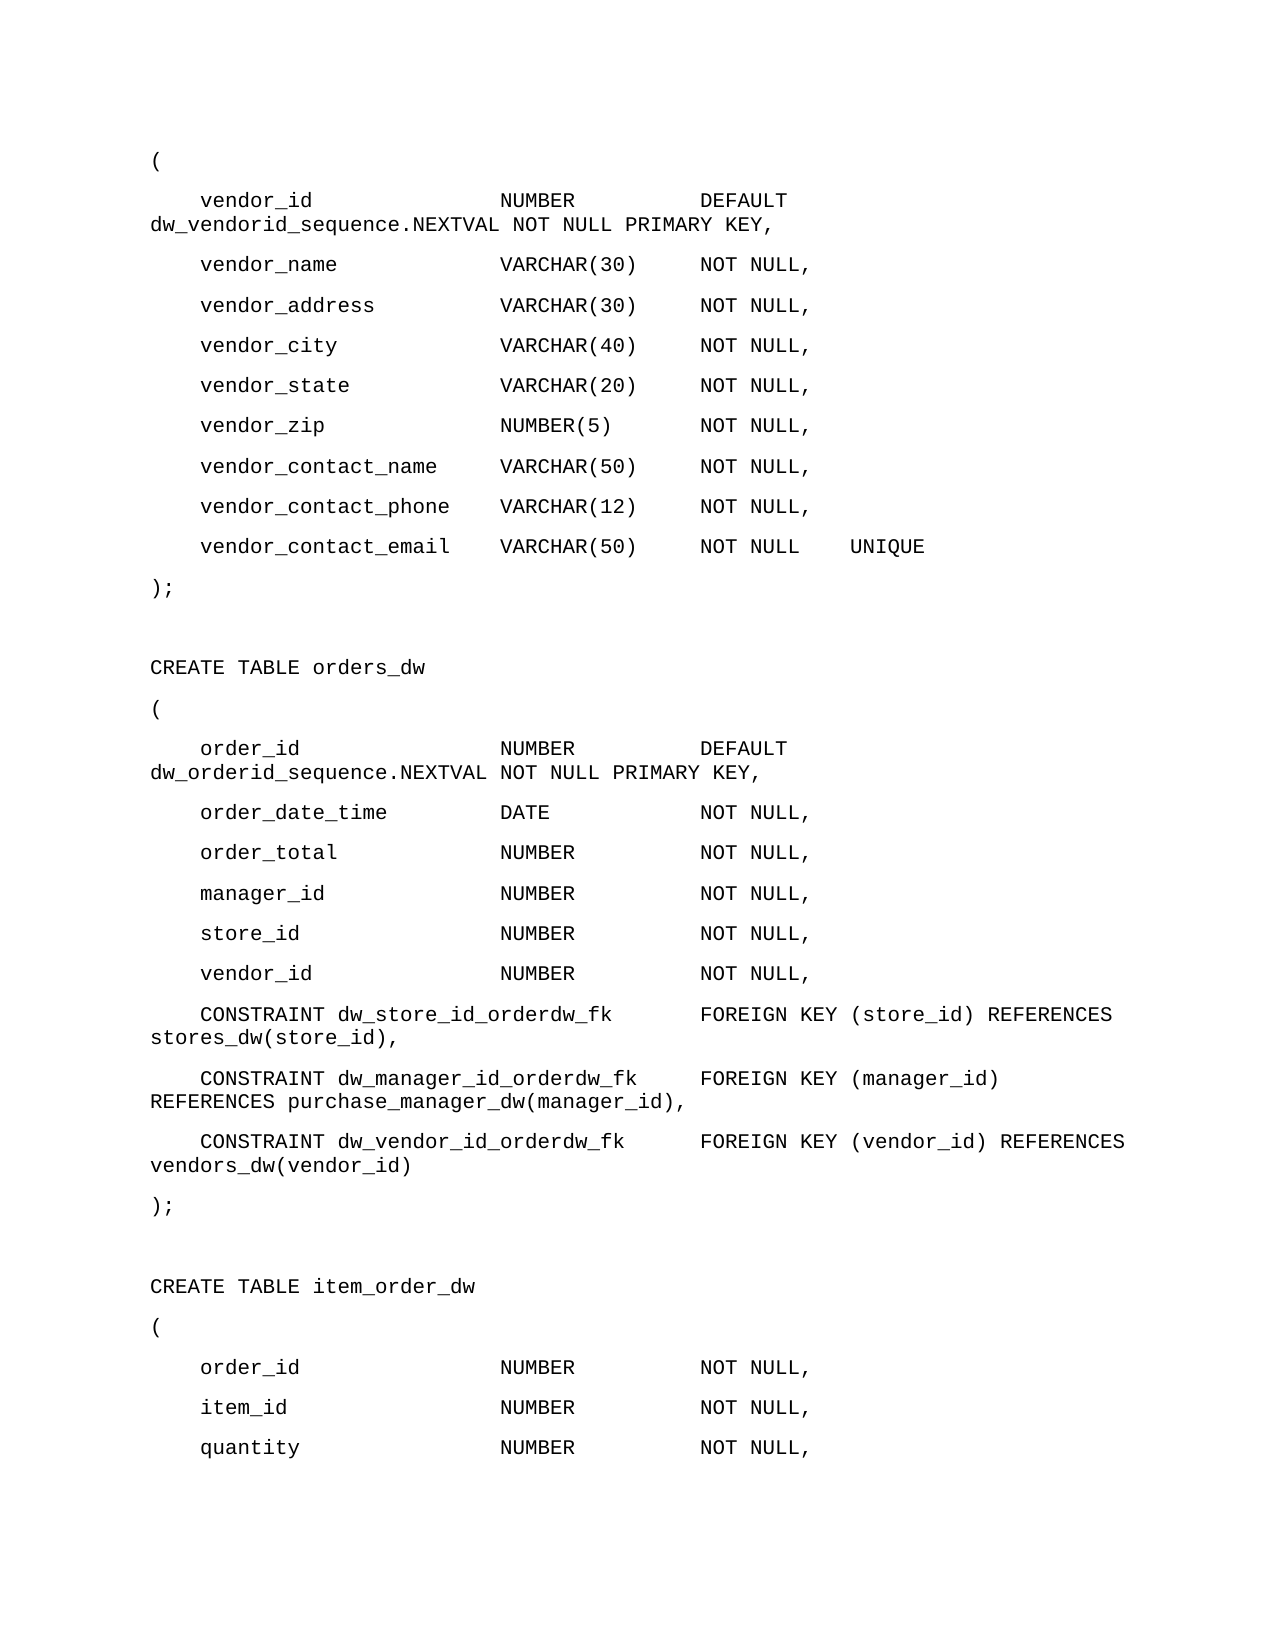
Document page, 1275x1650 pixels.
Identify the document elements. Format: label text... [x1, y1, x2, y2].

text CONSTRAINT dw_manager_id_orderdw_fk FOREIGN KEY (manager_id) REFERENCES purchase_manager_dw(manager_id), [150, 1067, 1125, 1115]
text vendor_state VARCHAR(20) NOT NULL, [150, 375, 1125, 399]
text CONSTRAINT dw_vendor_id_orderdw_fk FOREIGN KEY (vendor_id) REFERENCES vendors_dw(vendor_id) [150, 1131, 1125, 1179]
text vendor_address VARCHAR(30) NOT NULL, [150, 294, 1125, 318]
text order_date_time DATE NOT NULL, [150, 802, 1125, 826]
text CREATE TABLE item_order_dw [150, 1276, 1125, 1300]
text ); [150, 577, 1125, 600]
text CREATE TABLE orders_dw [150, 657, 1125, 681]
text order_total NUMBER NOT NULL, [150, 842, 1125, 866]
text ( [150, 698, 1125, 721]
text vendor_contact_name VARCHAR(50) NOT NULL, [150, 456, 1125, 479]
text vendor_id NUMBER DEFAULT dw_vendorid_sequence.NEXTVAL NOT NULL PRIMARY KEY, [150, 190, 1125, 238]
text CONSTRAINT dw_store_id_orderdw_fk FOREIGN KEY (store_id) REFERENCES stores_dw(store_id), [150, 1003, 1125, 1051]
text ( [150, 1316, 1125, 1340]
text vendor_id NUMBER NOT NULL, [150, 963, 1125, 987]
text item_id NUMBER NOT NULL, [150, 1397, 1125, 1421]
text ); [150, 1195, 1125, 1219]
text vendor_contact_phone VARCHAR(12) NOT NULL, [150, 496, 1125, 520]
text ( [150, 150, 1125, 174]
text vendor_name VARCHAR(30) NOT NULL, [150, 254, 1125, 278]
text quantity NUMBER NOT NULL, [150, 1437, 1125, 1461]
text vendor_contact_email VARCHAR(50) NOT NULL UNIQUE [150, 536, 1125, 560]
text vendor_city VARCHAR(40) NOT NULL, [150, 335, 1125, 358]
text manager_id NUMBER NOT NULL, [150, 883, 1125, 906]
text order_id NUMBER NOT NULL, [150, 1357, 1125, 1380]
text order_id NUMBER DEFAULT dw_orderid_sequence.NEXTVAL NOT NULL PRIMARY KEY, [150, 738, 1125, 785]
text store_id NUMBER NOT NULL, [150, 923, 1125, 947]
text vendor_zip NUMBER(5) NOT NULL, [150, 416, 1125, 439]
